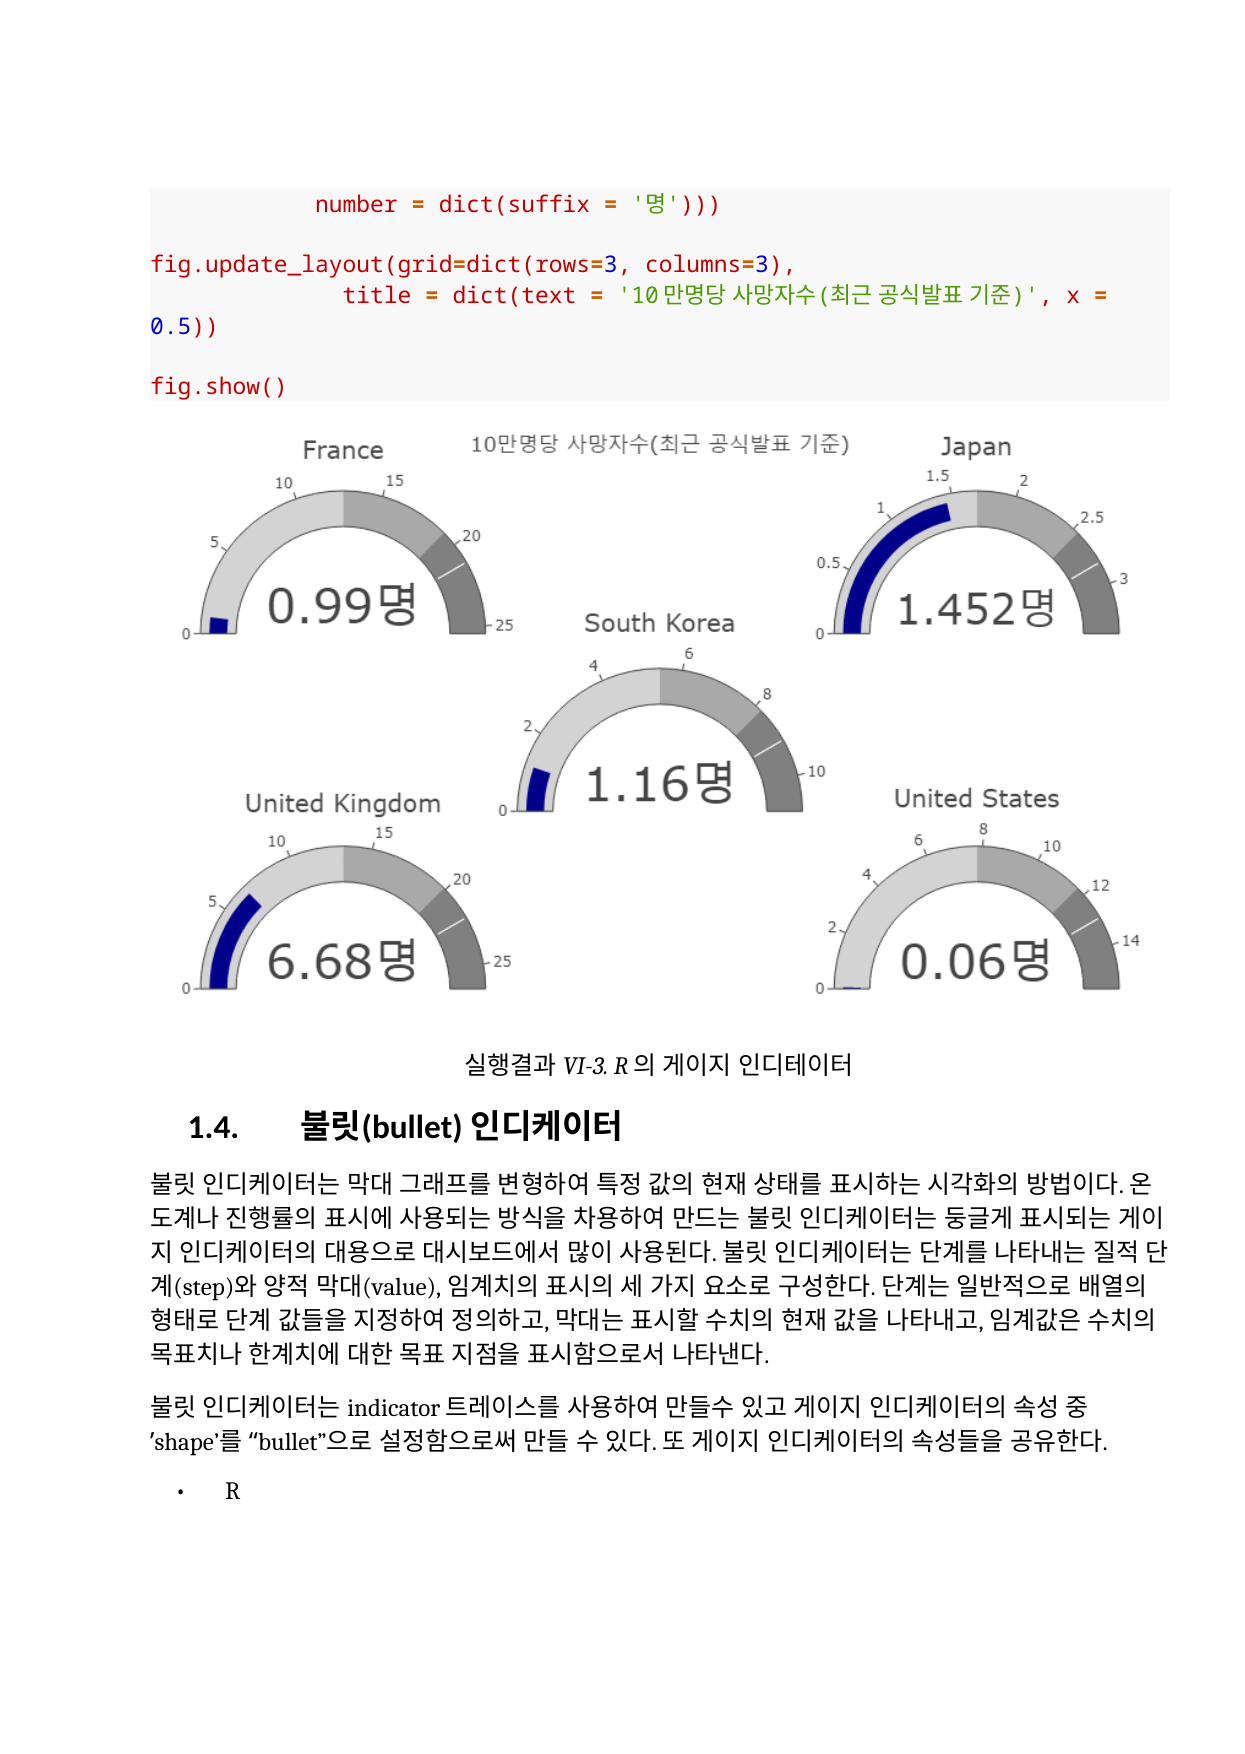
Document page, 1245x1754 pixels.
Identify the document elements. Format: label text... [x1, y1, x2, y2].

subtitle 불릿(bullet) 인디케이터 [187, 1102, 1170, 1148]
text 실행결과 VI-3. R의 게이지 인디테이터 [150, 1047, 1170, 1082]
text 불릿 인디케이터는 indicator 트레이스를 사용하여 만들수 있고 게이지 인디케이터의 속성 중 ’shape’를 “bullet”으로 설정함으로써 만들 수 있다. 또 게이지 인디케이터의 속성들을 공유한다. [150, 1390, 1170, 1458]
picture [170, 422, 1150, 1027]
text 불릿 인디케이터는 막대 그래프를 변형하여 특정 값의 현재 상태를 표시하는 시각화의 방법이다. 온도계나 진행률의 표시에 사용되는 방식을 차용하여 만드는 불릿 인디케이터는 둥글게 표시되는 게이지 인디케이터의 대용으로 대시보드에서 많이 사용된다. 불릿 인디케이터는 단계를 나타내는 질적 단계(step)와 양적 막대(value), 임계치의 표시의 세 가지 요소로 구성한다. 단계는 일반적으로 배열의 형태로 단계 값들을 지정하여 정의하고, 막대는 표시할 수치의 현재 값을 나타내고, 임계값은 수치의 목표치나 한계치에 대한 목표 지점을 표시함으로서 나타낸다. [150, 1167, 1170, 1371]
list R [175, 1477, 1170, 1505]
